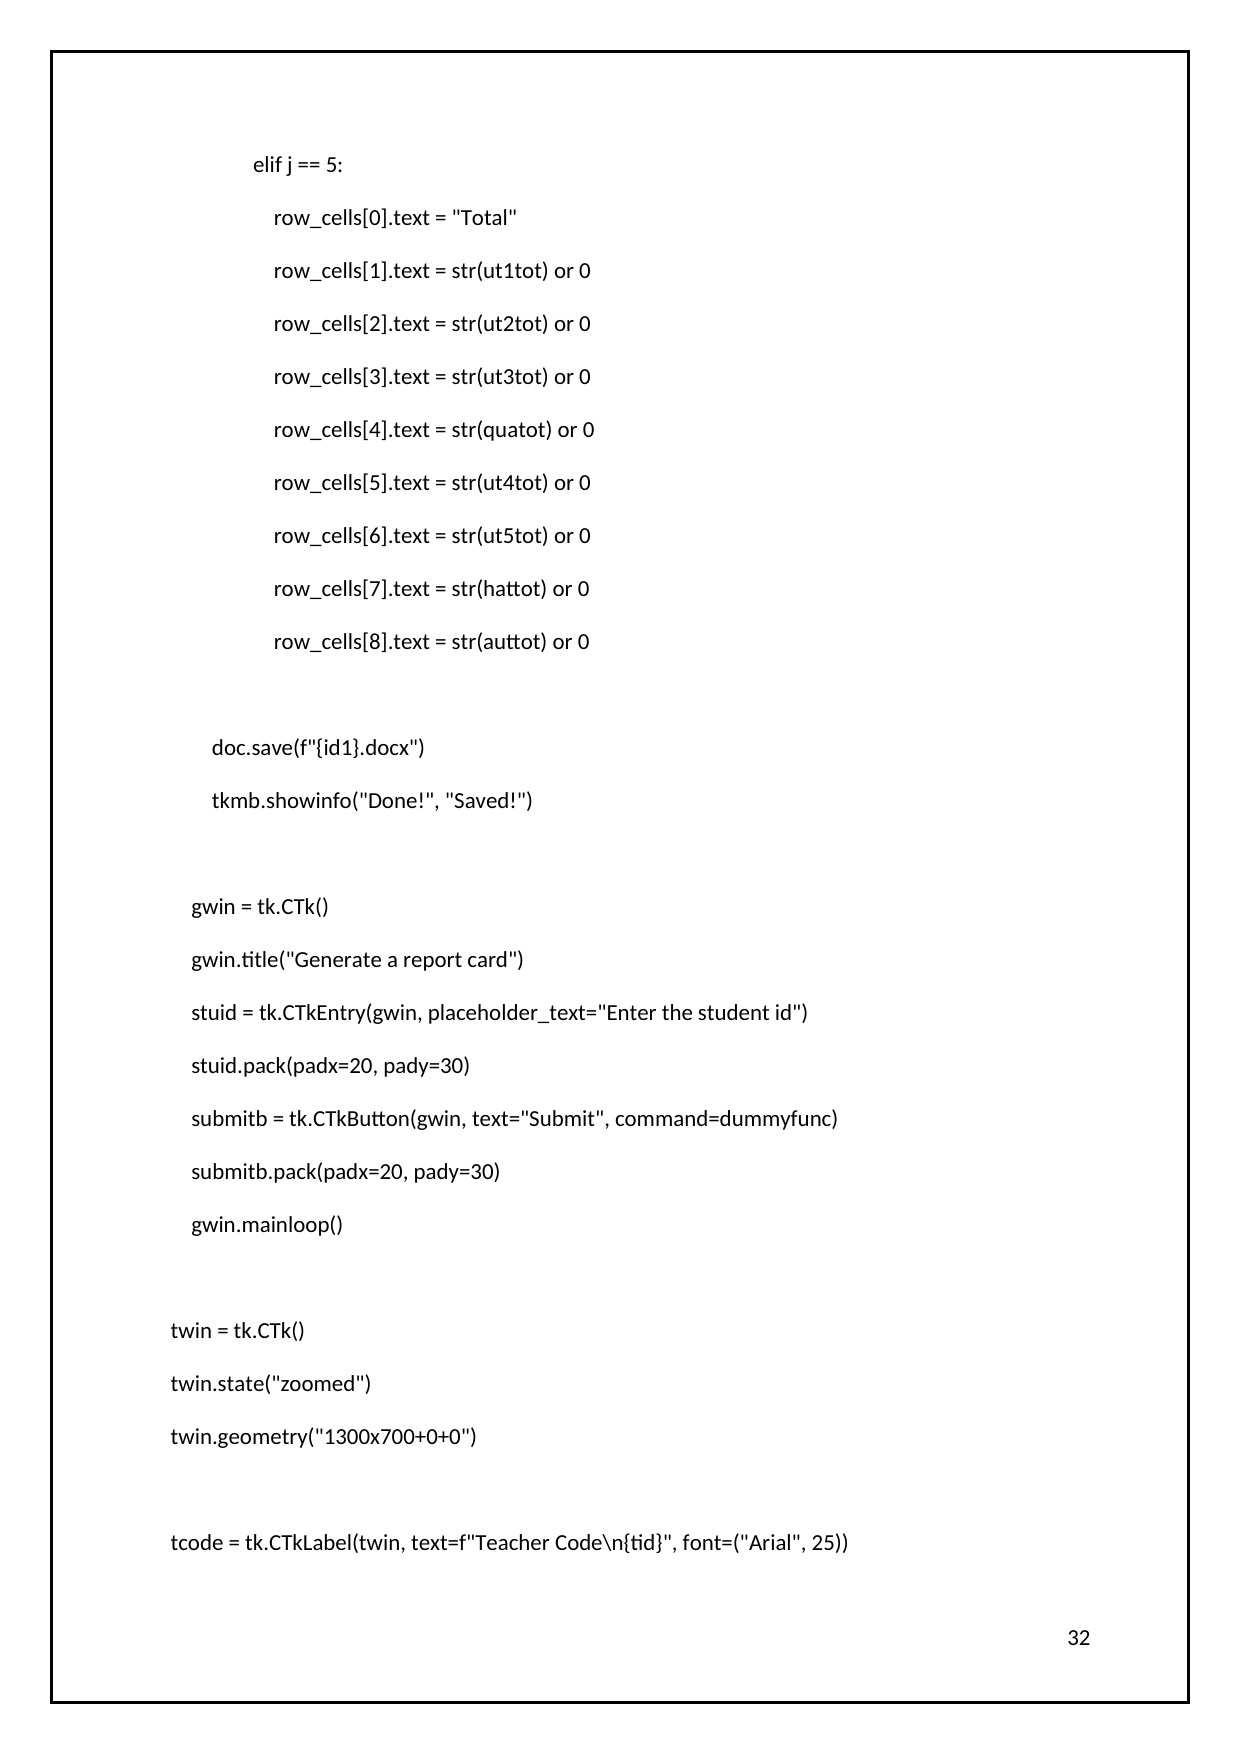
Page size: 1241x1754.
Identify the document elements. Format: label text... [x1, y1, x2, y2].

text row_cells[8].text = str(auttot) or 0 [150, 627, 1090, 655]
text twin.state("zoomed") [150, 1369, 1090, 1397]
text doc.save(f"{id1}.docx") [150, 733, 1090, 761]
text submitb = tk.CTkButton(gwin, text="Submit", command=dummyfunc) [150, 1104, 1090, 1132]
text twin = tk.CTk() [150, 1316, 1090, 1344]
text stuid = tk.CTkEntry(gwin, placeholder_text="Enter the student id") [150, 998, 1090, 1026]
text row_cells[4].text = str(quatot) or 0 [150, 415, 1090, 443]
text submitb.pack(padx=20, pady=30) [150, 1157, 1090, 1185]
text gwin.mainloop() [150, 1210, 1090, 1238]
text tkmb.showinfo("Done!", "Saved!") [150, 786, 1090, 814]
text stuid.pack(padx=20, pady=30) [150, 1051, 1090, 1079]
text gwin.title("Generate a report card") [150, 945, 1090, 973]
text row_cells[1].text = str(ut1tot) or 0 [150, 256, 1090, 284]
text row_cells[3].text = str(ut3tot) or 0 [150, 362, 1090, 390]
text row_cells[0].text = "Total" [150, 203, 1090, 231]
text twin.geometry("1300x700+0+0") [150, 1422, 1090, 1451]
text tcode = tk.CTkLabel(twin, text=f"Teacher Code\n{tid}", font=("Arial", 25)) [150, 1528, 1090, 1557]
text row_cells[2].text = str(ut2tot) or 0 [150, 309, 1090, 337]
text gwin = tk.CTk() [150, 892, 1090, 920]
text row_cells[5].text = str(ut4tot) or 0 [150, 468, 1090, 496]
text row_cells[6].text = str(ut5tot) or 0 [150, 521, 1090, 549]
text row_cells[7].text = str(hattot) or 0 [150, 574, 1090, 602]
text elif j == 5: [150, 150, 1090, 178]
